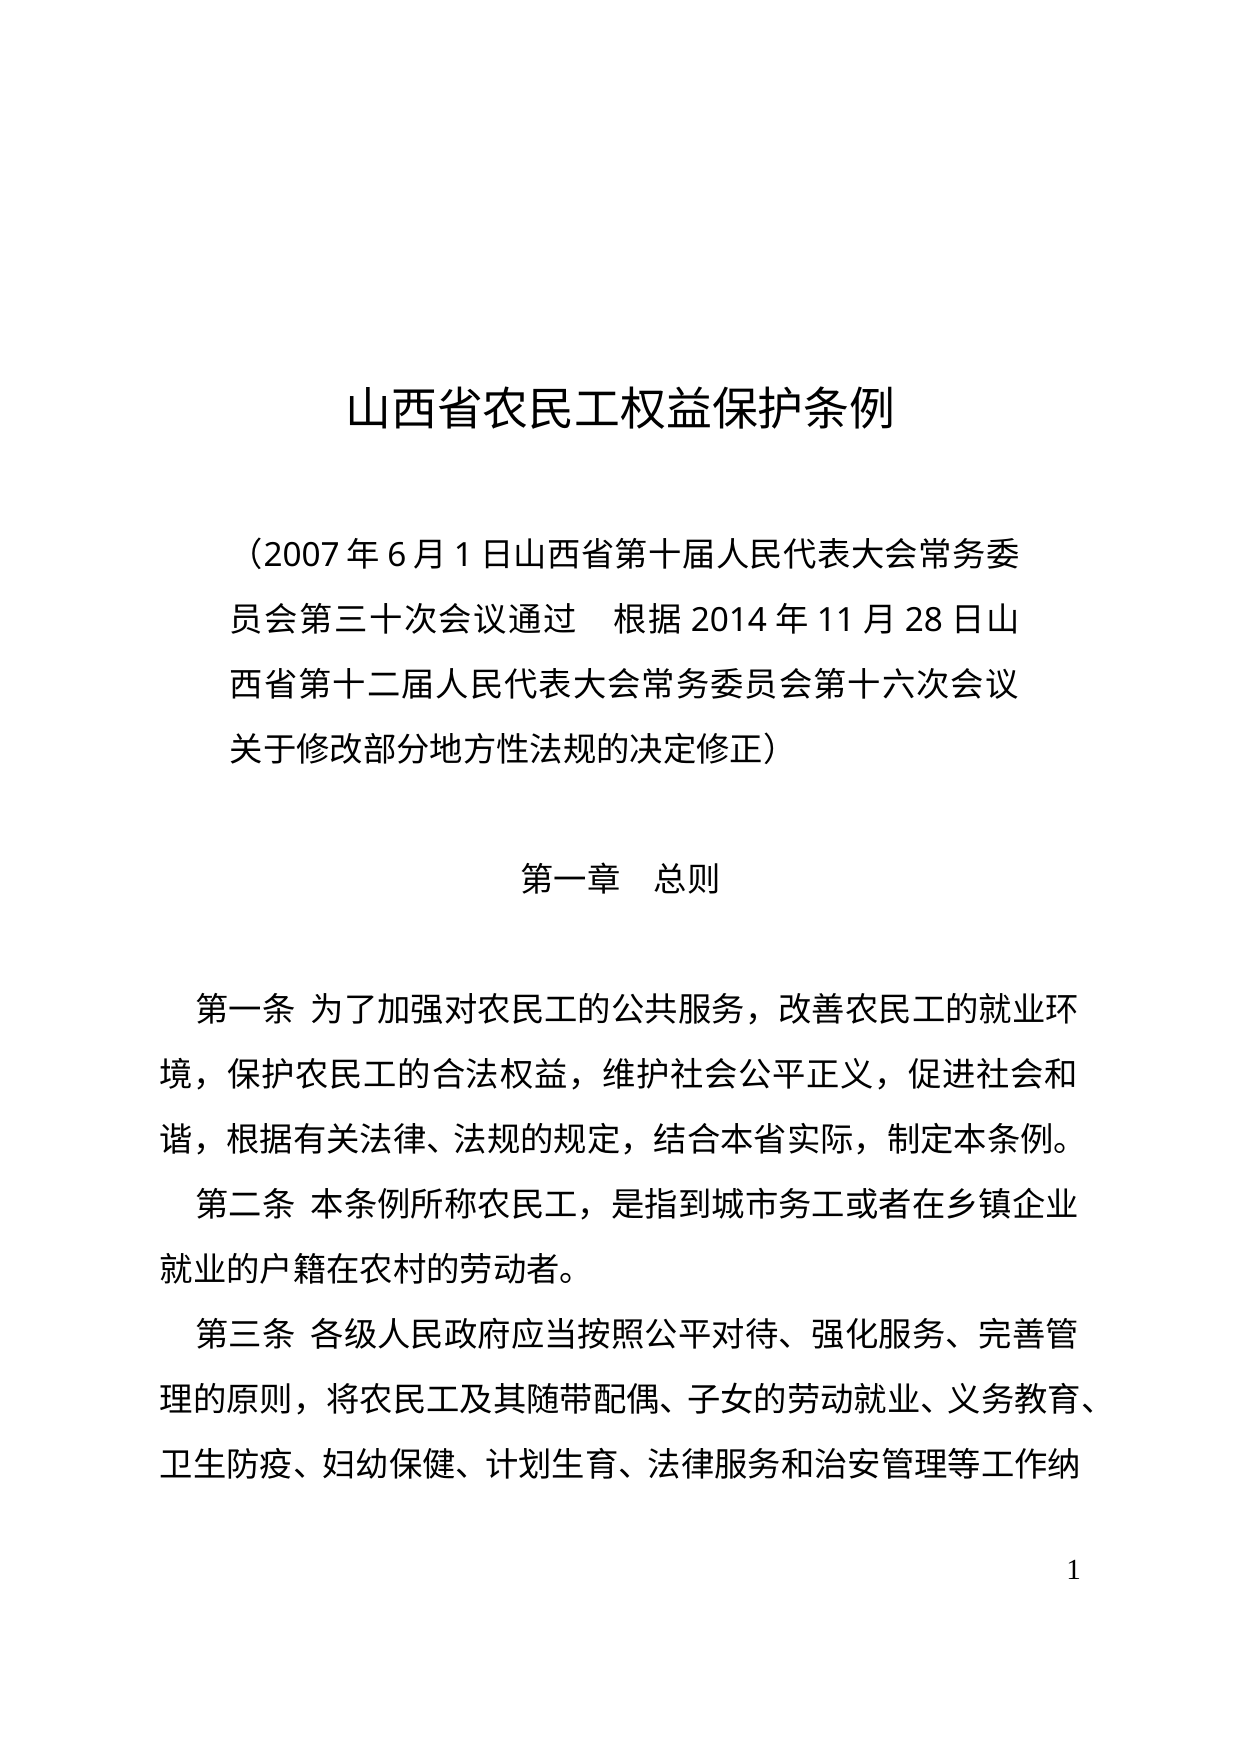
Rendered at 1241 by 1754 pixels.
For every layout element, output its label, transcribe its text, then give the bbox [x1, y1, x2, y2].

text 第一章 总则 [159, 844, 1081, 909]
text 第二条 本条例所称农民工，是指到城市务工或者在乡镇企业就业的户籍在农村的劳动者。 [159, 1169, 1081, 1299]
text （2007年6月1日山西省第十届人民代表大会常务委员会第三十次会议通过 根据2014年11月28日山西省第十二届人民代表大会常务委员会第十六次会议关于修改部分地方性法规的决定修正） [229, 519, 1019, 779]
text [159, 1299, 1081, 1494]
text 第一条 为了加强对农民工的公共服务，改善农民工的就业环境，保护农民工的合法权益，维护社会公平正义，促进社会和谐，根据有关法律、法规的规定，结合本省实际，制定本条例。 [159, 974, 1081, 1169]
text 山西省农民工权益保护条例 [159, 357, 1081, 454]
